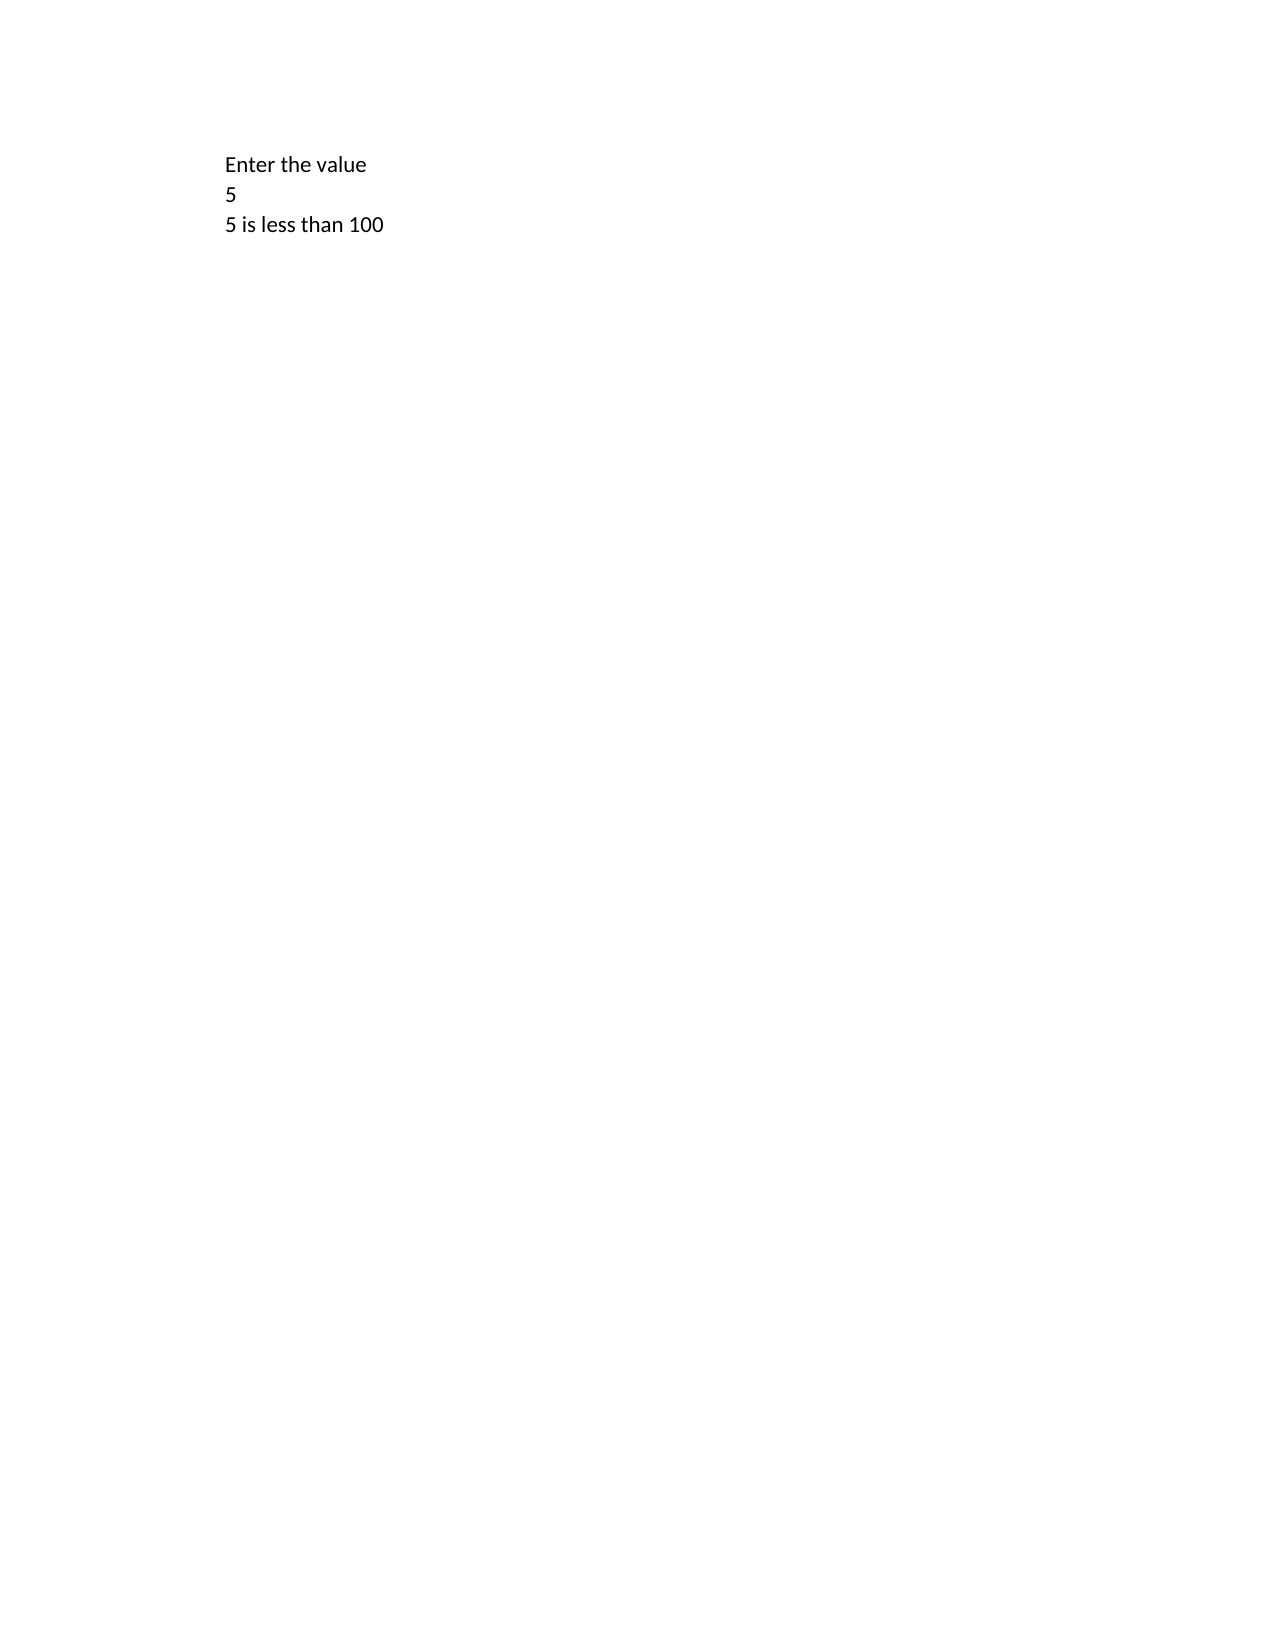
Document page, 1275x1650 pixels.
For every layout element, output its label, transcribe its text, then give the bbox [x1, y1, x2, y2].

list 5 [225, 180, 1125, 208]
list 5 is less than 100 [225, 210, 1125, 238]
list Enter the value [225, 150, 1125, 178]
